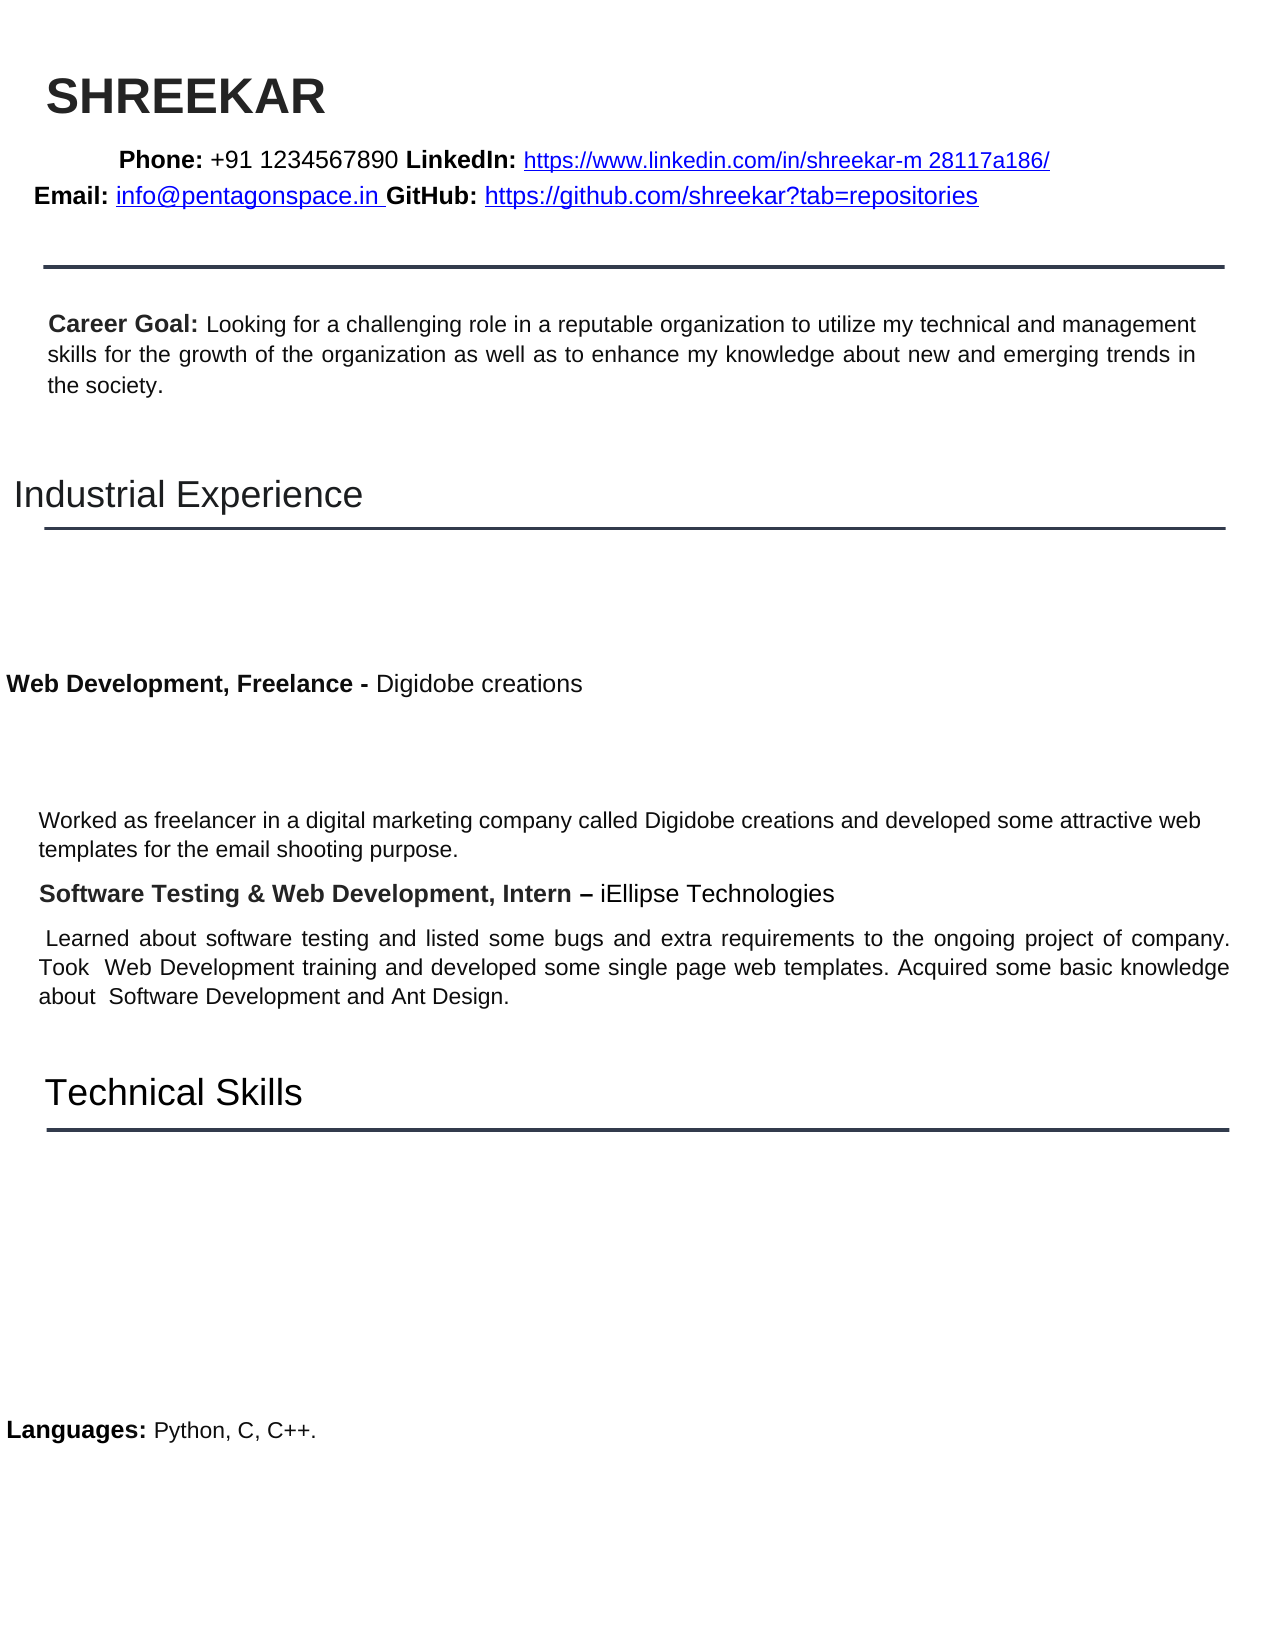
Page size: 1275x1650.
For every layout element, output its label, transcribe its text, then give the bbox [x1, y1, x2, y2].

text Web Development, Freelance - Digidobe creations [6, 527, 1226, 697]
text Languages: Python, C, C++. [6, 1128, 1229, 1444]
text Career Goal: Looking for a challenging role in a reputable organization to utilize my technical and management skills for the growth of the organization as well as to enhance my knowledge about new and emerging trends in the society. [47, 309, 1197, 398]
picture [46, 1128, 1230, 1132]
text Industrial Experience [6, 472, 1252, 515]
text SHREEKAR [46, 66, 1252, 124]
text Software Testing & Web Development, Intern – iEllipse Technologies [39, 879, 1252, 908]
text Learned about software testing and listed some bugs and extra requirements to the ongoing project of company. Took Web Development training and developed some single page web templates. Acquired some basic knowledge about Software Development and Ant Design. [38, 925, 1232, 1009]
text Technical Skills [44, 1070, 1252, 1113]
text Email: info@pentagonspace.in GitHub: https://github.com/shreekar?tab=repositories [386, 181, 1252, 210]
picture [43, 265, 1225, 269]
text Worked as freelancer in a digital marketing company called Digidobe creations and developed some attractive web templates for the email shooting purpose. [38, 807, 1208, 862]
text Phone: +91 1234567890 LinkedIn: https://www.linkedin.com/in/shreekar-m 28117a186/ [50, 147, 1118, 174]
